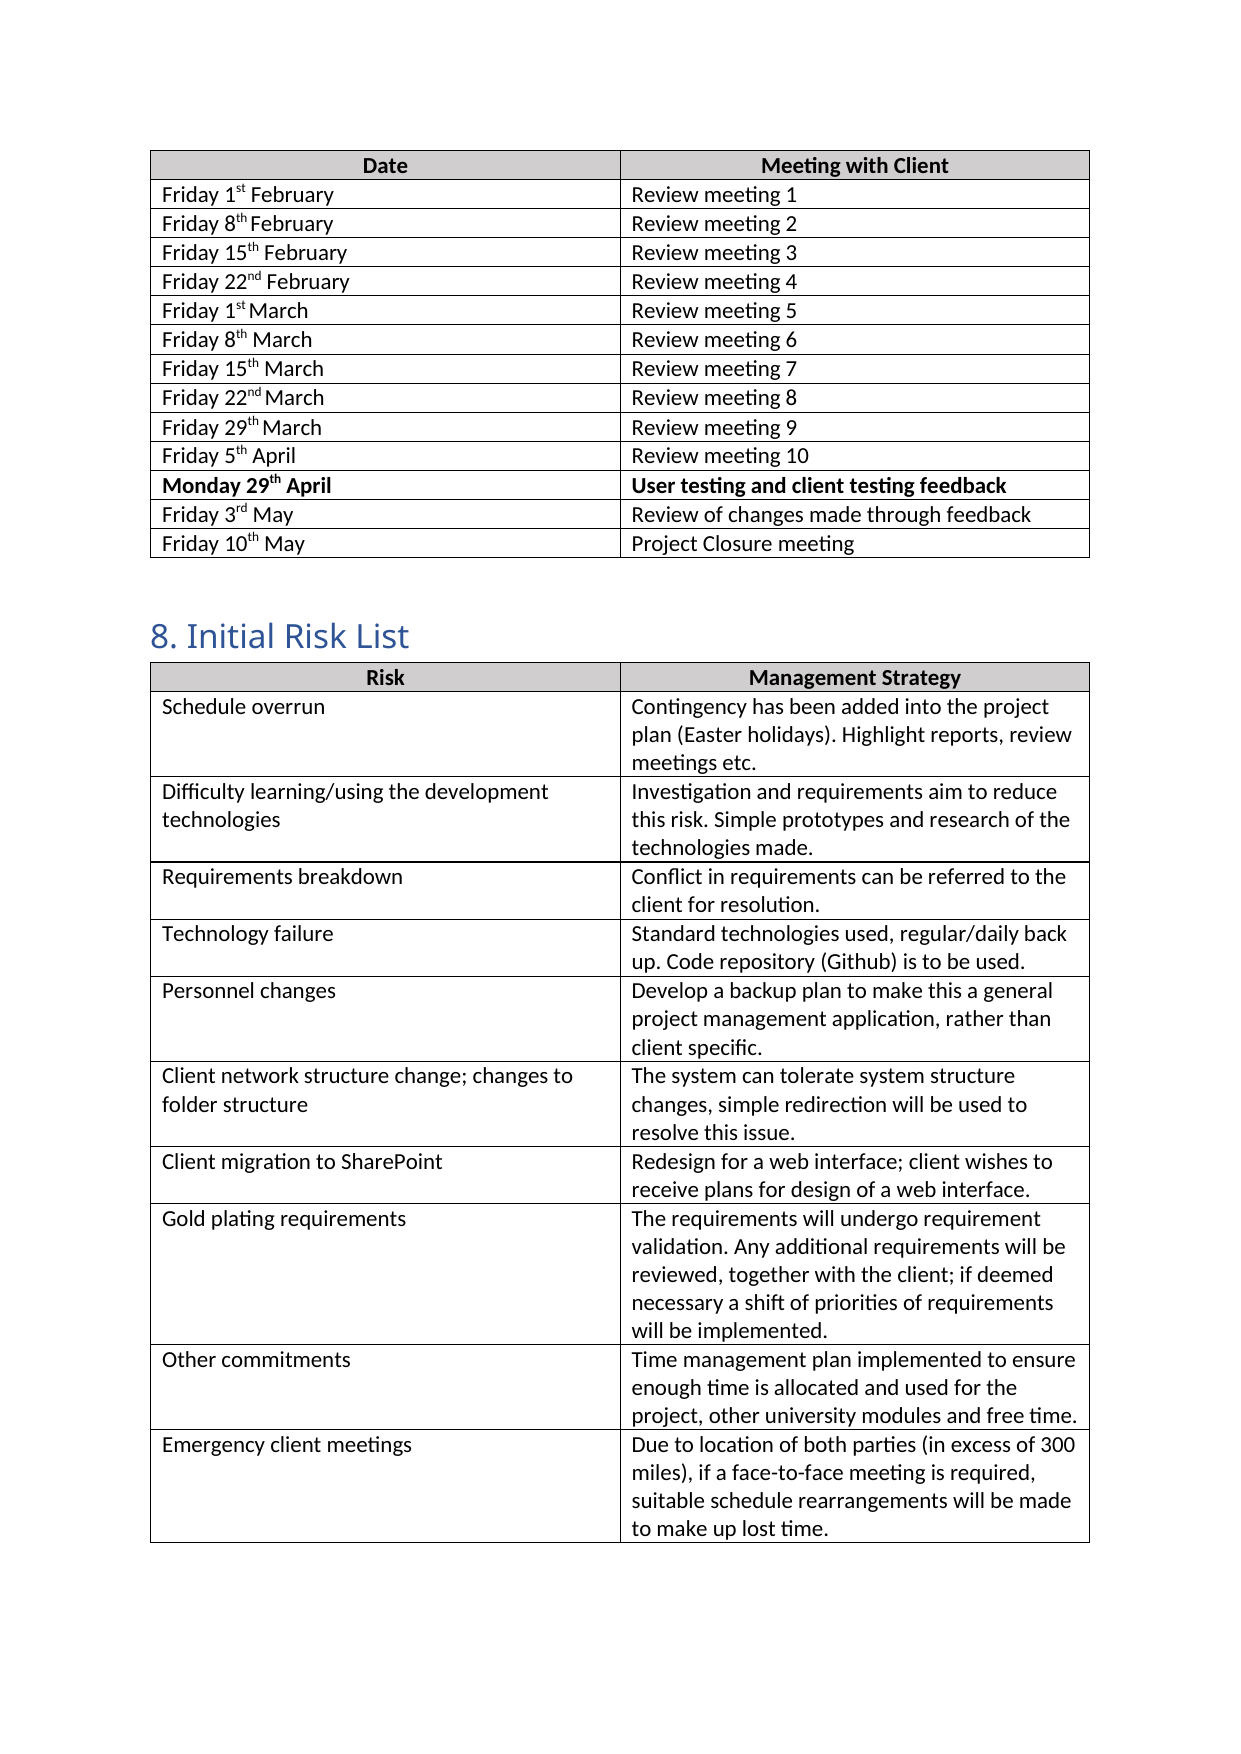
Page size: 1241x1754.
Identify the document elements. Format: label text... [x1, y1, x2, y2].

table_cell Client migration to SharePoint [151, 1147, 620, 1203]
table_cell Friday 29th March [151, 413, 620, 441]
table_cell Friday 10th May [151, 529, 620, 557]
table_cell Other commitments [151, 1345, 620, 1429]
table_cell Review of changes made through feedback [621, 500, 1089, 528]
table_cell Review meeting 3 [621, 238, 1089, 266]
table_header Management Strategy [621, 663, 1089, 691]
table_cell Technology failure [151, 920, 620, 976]
table_cell Friday 15th February [151, 238, 620, 266]
table_cell Review meeting 6 [621, 325, 1089, 353]
table_cell The requirements will undergo requirement validation. Any additional requirements will be reviewed, together with the client; if deemed necessary a shift of priorities of requirements will be implemented. [621, 1204, 1089, 1344]
table_cell Emergency client meetings [151, 1430, 620, 1542]
table_cell Project Closure meeting [621, 529, 1089, 557]
table_cell Schedule overrun [151, 692, 620, 776]
table_cell Client network structure change; changes to folder structure [151, 1062, 620, 1146]
table_cell Review meeting 4 [621, 267, 1089, 295]
table_cell Friday 8th March [151, 325, 620, 353]
table_cell Standard technologies used, regular/daily back up. Code repository (Github) is to be used. [621, 920, 1089, 976]
table_cell Friday 22nd February [151, 267, 620, 295]
table_cell Due to location of both parties (in excess of 300 miles), if a face-to-face meeting is required, suitable schedule rearrangements will be made to make up lost time. [621, 1430, 1089, 1542]
table_cell Review meeting 7 [621, 355, 1089, 382]
table_cell Conflict in requirements can be referred to the client for resolution. [621, 863, 1089, 918]
table_cell Monday 29th April [151, 471, 620, 499]
table_cell User testing and client testing feedback [621, 471, 1089, 499]
table_cell Review meeting 8 [621, 384, 1089, 412]
table_cell Requirements breakdown [151, 863, 620, 918]
table_cell The system can tolerate system structure changes, simple redirection will be used to resolve this issue. [621, 1062, 1089, 1146]
table_cell Friday 1st February [151, 180, 620, 208]
table_cell Friday 5th April [151, 442, 620, 470]
table_cell Personnel changes [151, 977, 620, 1061]
table_cell Contingency has been added into the project plan (Easter holidays). Highlight reports, review meetings etc. [621, 692, 1089, 776]
table_header Meeting with Client [621, 151, 1089, 179]
table_cell Time management plan implemented to ensure enough time is allocated and used for the project, other university modules and free time. [621, 1345, 1089, 1429]
table_header Date [151, 151, 620, 179]
subtitle 8. Initial Risk List [150, 613, 1090, 658]
table_cell Review meeting 2 [621, 209, 1089, 237]
table_cell Review meeting 10 [621, 442, 1089, 470]
table_cell Difficulty learning/using the development technologies [151, 777, 620, 861]
table_cell Friday 3rd May [151, 500, 620, 528]
table_cell Investigation and requirements aim to reduce this risk. Simple prototypes and research of the technologies made. [621, 777, 1089, 861]
table_cell Review meeting 9 [621, 413, 1089, 441]
table_cell Gold plating requirements [151, 1204, 620, 1344]
table_cell Friday 22nd March [151, 384, 620, 412]
table_cell Friday 15th March [151, 355, 620, 382]
table_cell Develop a backup plan to make this a general project management application, rather than client specific. [621, 977, 1089, 1061]
table_cell Redesign for a web interface; client wishes to receive plans for design of a web interface. [621, 1147, 1089, 1203]
table_cell Review meeting 1 [621, 180, 1089, 208]
table_cell Review meeting 5 [621, 296, 1089, 324]
table_cell Friday 1st March [151, 296, 620, 324]
table_cell Friday 8th February [151, 209, 620, 237]
table_header Risk [151, 663, 620, 691]
